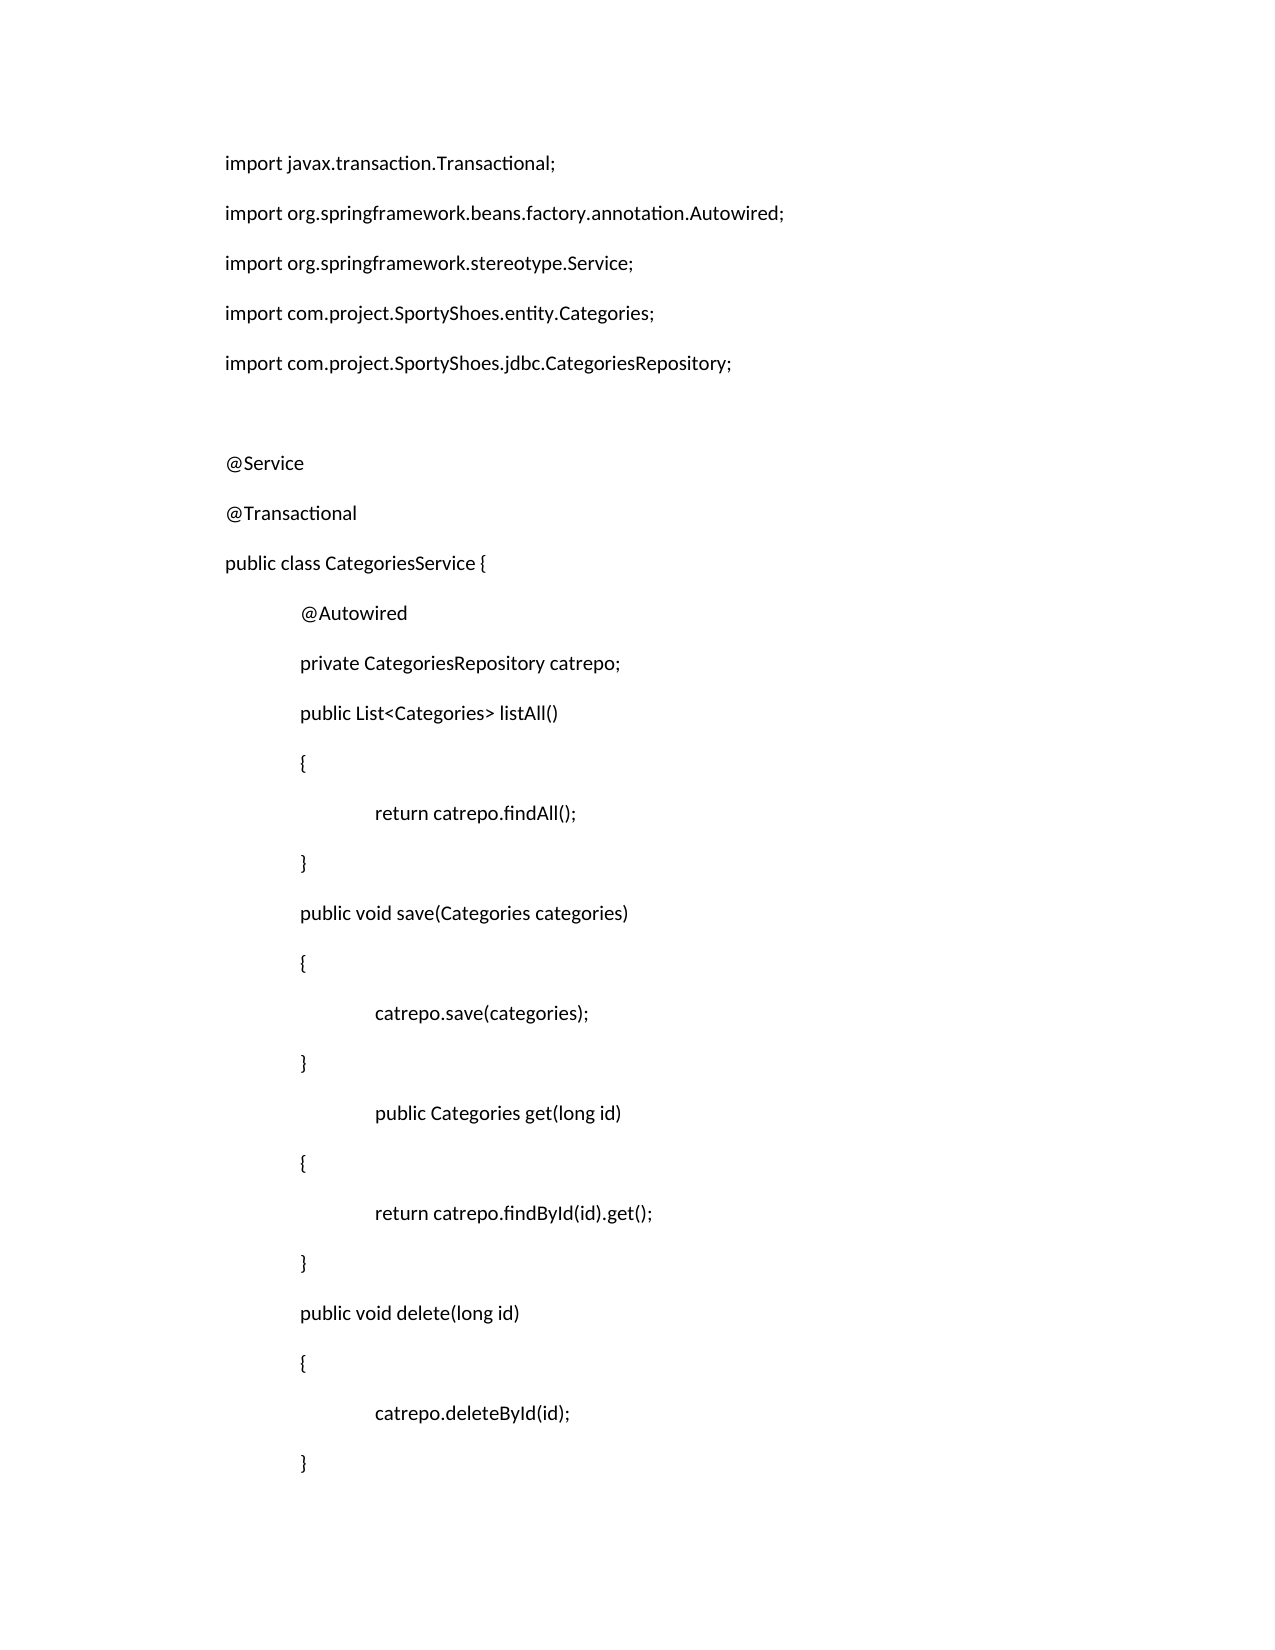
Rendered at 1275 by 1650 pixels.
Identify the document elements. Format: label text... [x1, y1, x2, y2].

text return catrepo.findById(id).get(); [225, 1200, 1125, 1225]
text catrepo.save(categories); [225, 1000, 1125, 1025]
text public List<Categories> listAll() [225, 700, 1125, 725]
text { [225, 750, 1125, 775]
text import org.springframework.stereotype.Service; [225, 250, 1125, 275]
text { [225, 1350, 1125, 1375]
text import javax.transaction.Transactional; [225, 150, 1125, 175]
text } [225, 1050, 1125, 1075]
text import org.springframework.beans.factory.annotation.Autowired; [225, 200, 1125, 225]
text return catrepo.findAll(); [225, 800, 1125, 825]
text @Autowired [225, 600, 1125, 625]
text public void save(Categories categories) [225, 900, 1125, 925]
text } [225, 850, 1125, 875]
text public void delete(long id) [225, 1300, 1125, 1325]
text } [225, 1450, 1125, 1475]
text } [225, 1250, 1125, 1275]
text { [225, 950, 1125, 975]
text public class CategoriesService { [225, 550, 1125, 575]
text import com.project.SportyShoes.entity.Categories; [225, 300, 1125, 325]
text import com.project.SportyShoes.jdbc.CategoriesRepository; [225, 350, 1125, 375]
text @Transactional [225, 500, 1125, 525]
text private CategoriesRepository catrepo; [225, 650, 1125, 675]
text catrepo.deleteById(id); [225, 1400, 1125, 1425]
text @Service [225, 450, 1125, 475]
text { [225, 1150, 1125, 1175]
text public Categories get(long id) [225, 1100, 1125, 1125]
